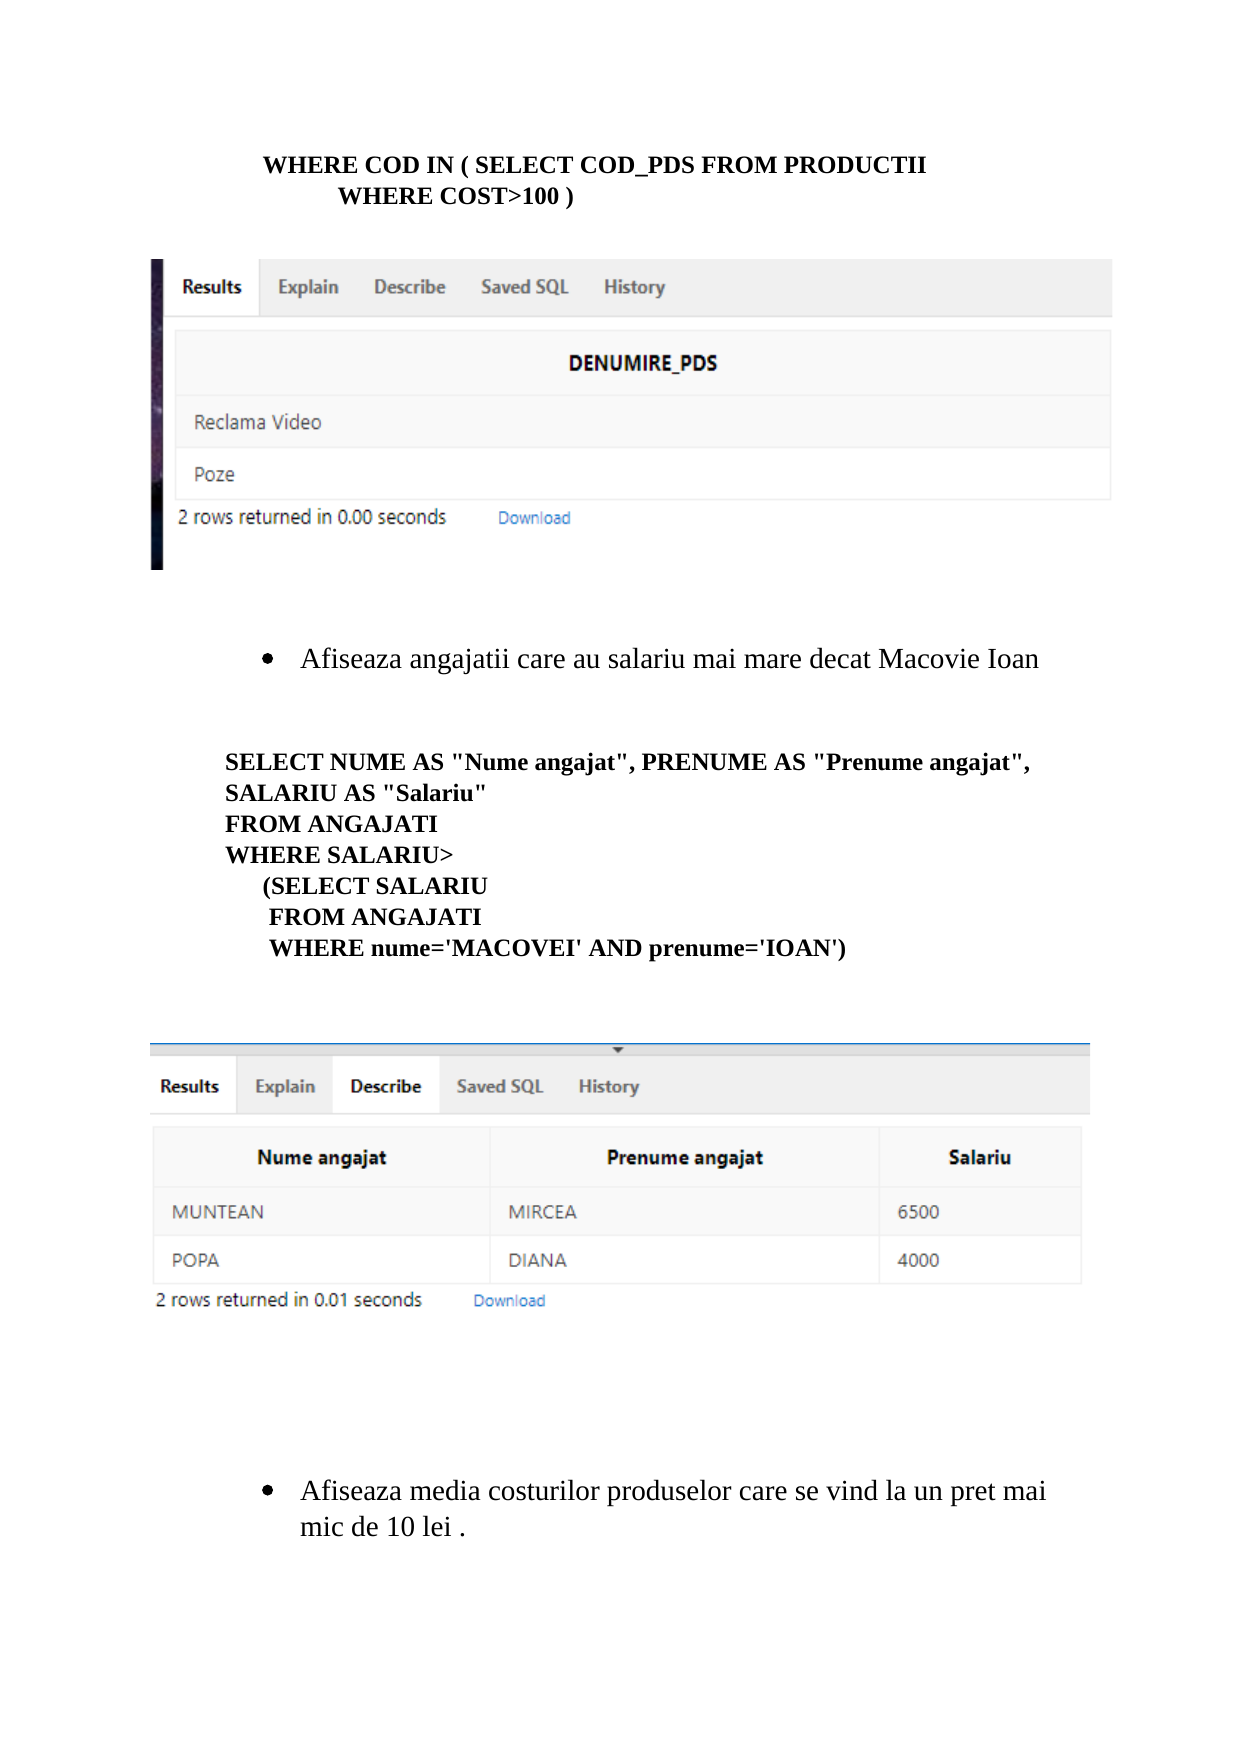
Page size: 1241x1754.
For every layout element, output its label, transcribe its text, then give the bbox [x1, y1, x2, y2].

list WHERE COST>100 ) [225, 181, 1090, 210]
list FROM ANGAJATI [225, 902, 1090, 931]
picture [150, 259, 1113, 570]
list Afiseaza angajatii care au salariu mai mare decat Macovie Ioan [262, 641, 1090, 675]
list WHERE nume='MACOVEI' AND prenume='IOAN') [225, 933, 1090, 962]
list (SELECT SALARIU [225, 871, 1090, 900]
list SELECT NUME AS "Nume angajat", PRENUME AS "Prenume angajat", SALARIU AS "Salariu" [225, 747, 1090, 807]
list WHERE COD IN ( SELECT COD_PDS FROM PRODUCTII [225, 150, 1090, 179]
picture [150, 1043, 1091, 1349]
list Afiseaza media costurilor produselor care se vind la un pret mai mic de 10 lei . [262, 1473, 1090, 1543]
list FROM ANGAJATI [225, 809, 1090, 838]
list WHERE SALARIU> [225, 840, 1090, 869]
